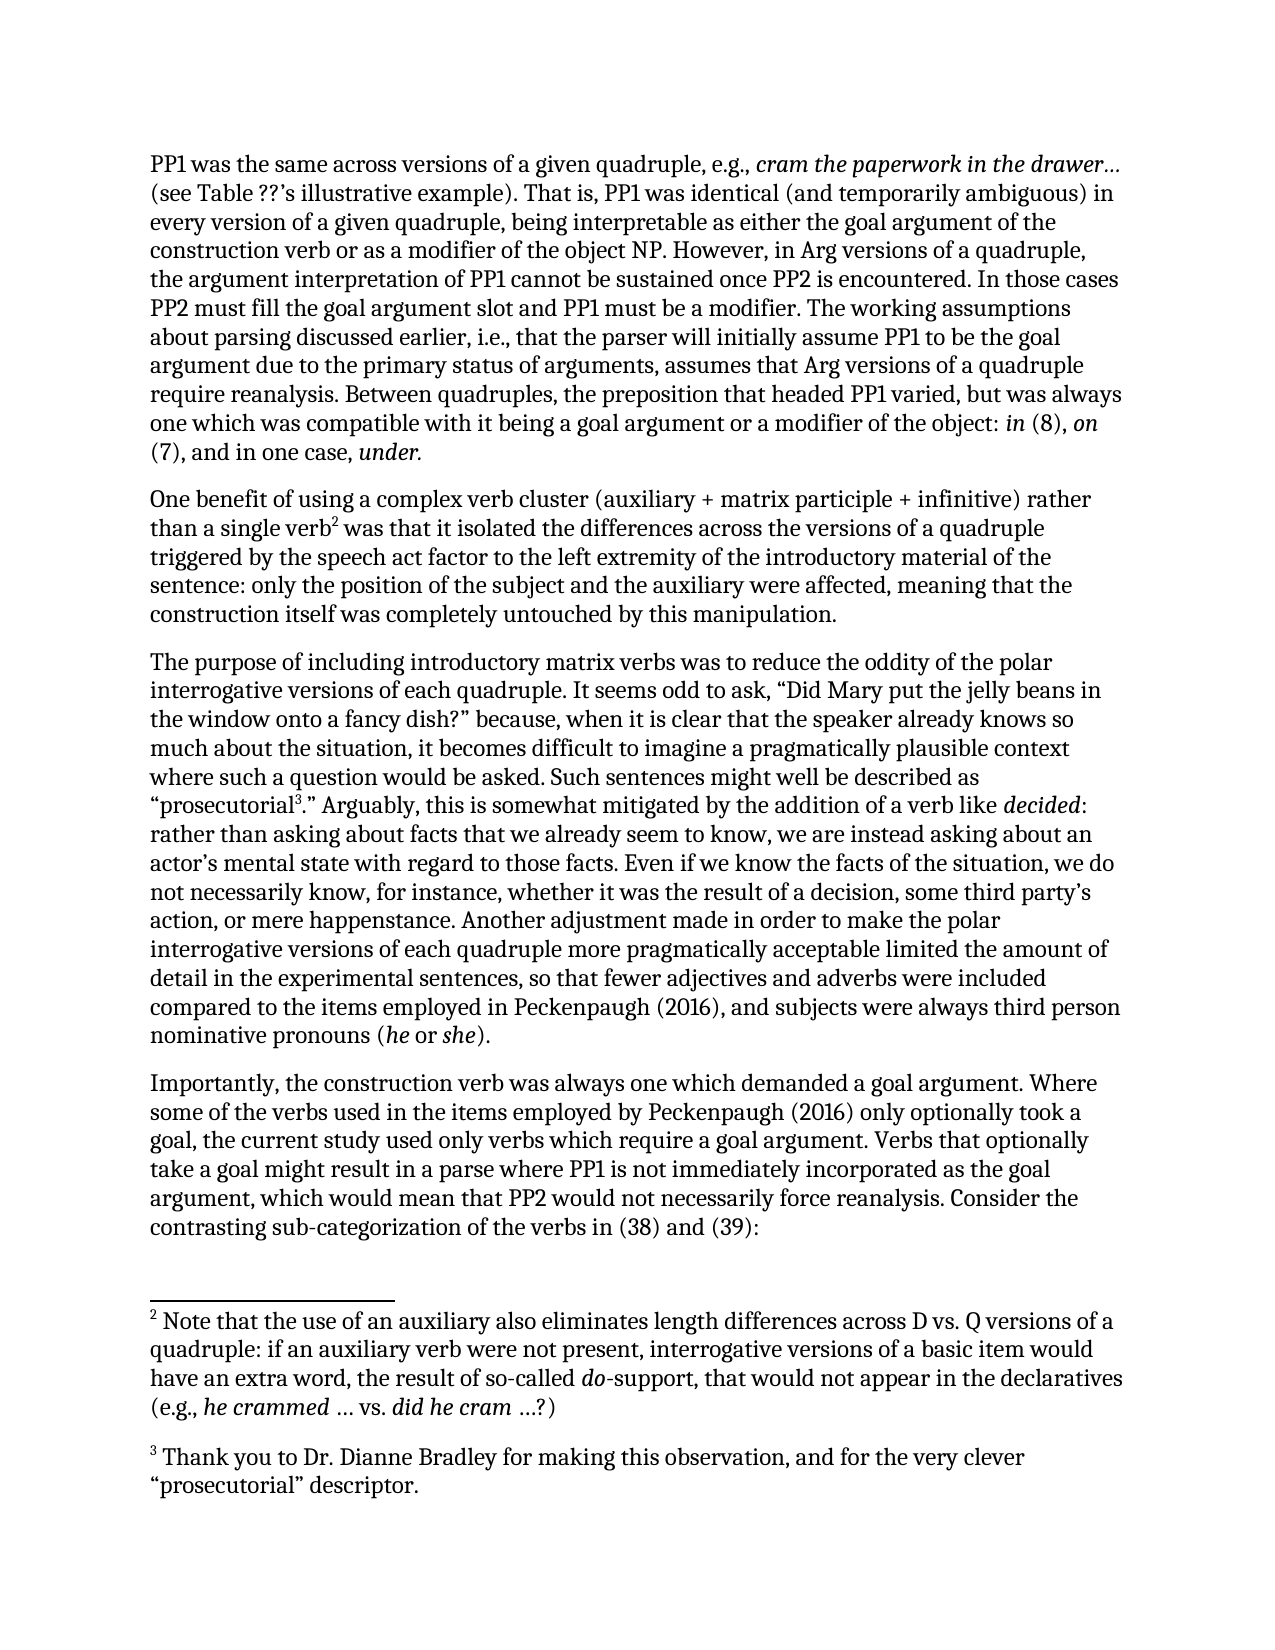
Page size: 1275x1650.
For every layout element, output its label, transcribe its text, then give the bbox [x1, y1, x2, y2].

text One benefit of using a complex verb cluster (auxiliary + matrix participle + infinitive) rather than a single verb was that it isolated the differences across the versions of a quadruple triggered by the speech act factor to the left extremity of the introductory material of the sentence: only the position of the subject and the auxiliary were affected, meaning that the construction itself was completely untouched by this manipulation. [150, 485, 1125, 629]
text Importantly, the construction verb was always one which demanded a goal argument. Where some of the verbs used in the items employed by Peckenpaugh (2016) only optionally took a goal, the current study used only verbs which require a goal argument. Verbs that optionally take a goal might result in a parse where PP1 is not immediately incorporated as the goal argument, which would mean that PP2 would not necessarily force reanalysis. Consider the contrasting sub-categorization of the verbs in (38) and (39): [150, 1069, 1125, 1241]
text The purpose of including introductory matrix verbs was to reduce the oddity of the polar interrogative versions of each quadruple. It seems odd to ask, “Did Mary put the jelly beans in the window onto a fancy dish?” because, when it is clear that the speaker already knows so much about the situation, it becomes difficult to imagine a pragmatically plausible context where such a question would be asked. Such sentences might well be described as “prosecutorial.” Arguably, this is somewhat mitigated by the addition of a verb like decided: rather than asking about facts that we already seem to know, we are instead asking about an actor’s mental state with regard to those facts. Even if we know the facts of the situation, we do not necessarily know, for instance, whether it was the result of a decision, some third party’s action, or mere happenstance. Another adjustment made in order to make the polar interrogative versions of each quadruple more pragmatically acceptable limited the amount of detail in the experimental sentences, so that fewer adjectives and adverbs were included compared to the items employed in Peckenpaugh (2016), and subjects were always third person nominative pronouns (he or she). [150, 647, 1125, 1050]
text PP1 was the same across versions of a given quadruple, e.g., cram the paperwork in the drawer… (see Table ??’s illustrative example). That is, PP1 was identical (and temporarily ambiguous) in every version of a given quadruple, being interpretable as either the goal argument of the construction verb or as a modifier of the object NP. However, in Arg versions of a quadruple, the argument interpretation of PP1 cannot be sustained once PP2 is encountered. In those cases PP2 must fill the goal argument slot and PP1 must be a modifier. The working assumptions about parsing discussed earlier, i.e., that the parser will initially assume PP1 to be the goal argument due to the primary status of arguments, assumes that Arg versions of a quadruple require reanalysis. Between quadruples, the preposition that headed PP1 varied, but was always one which was compatible with it being a goal argument or a modifier of the object: in (8), on (7), and in one case, under. [150, 150, 1125, 466]
